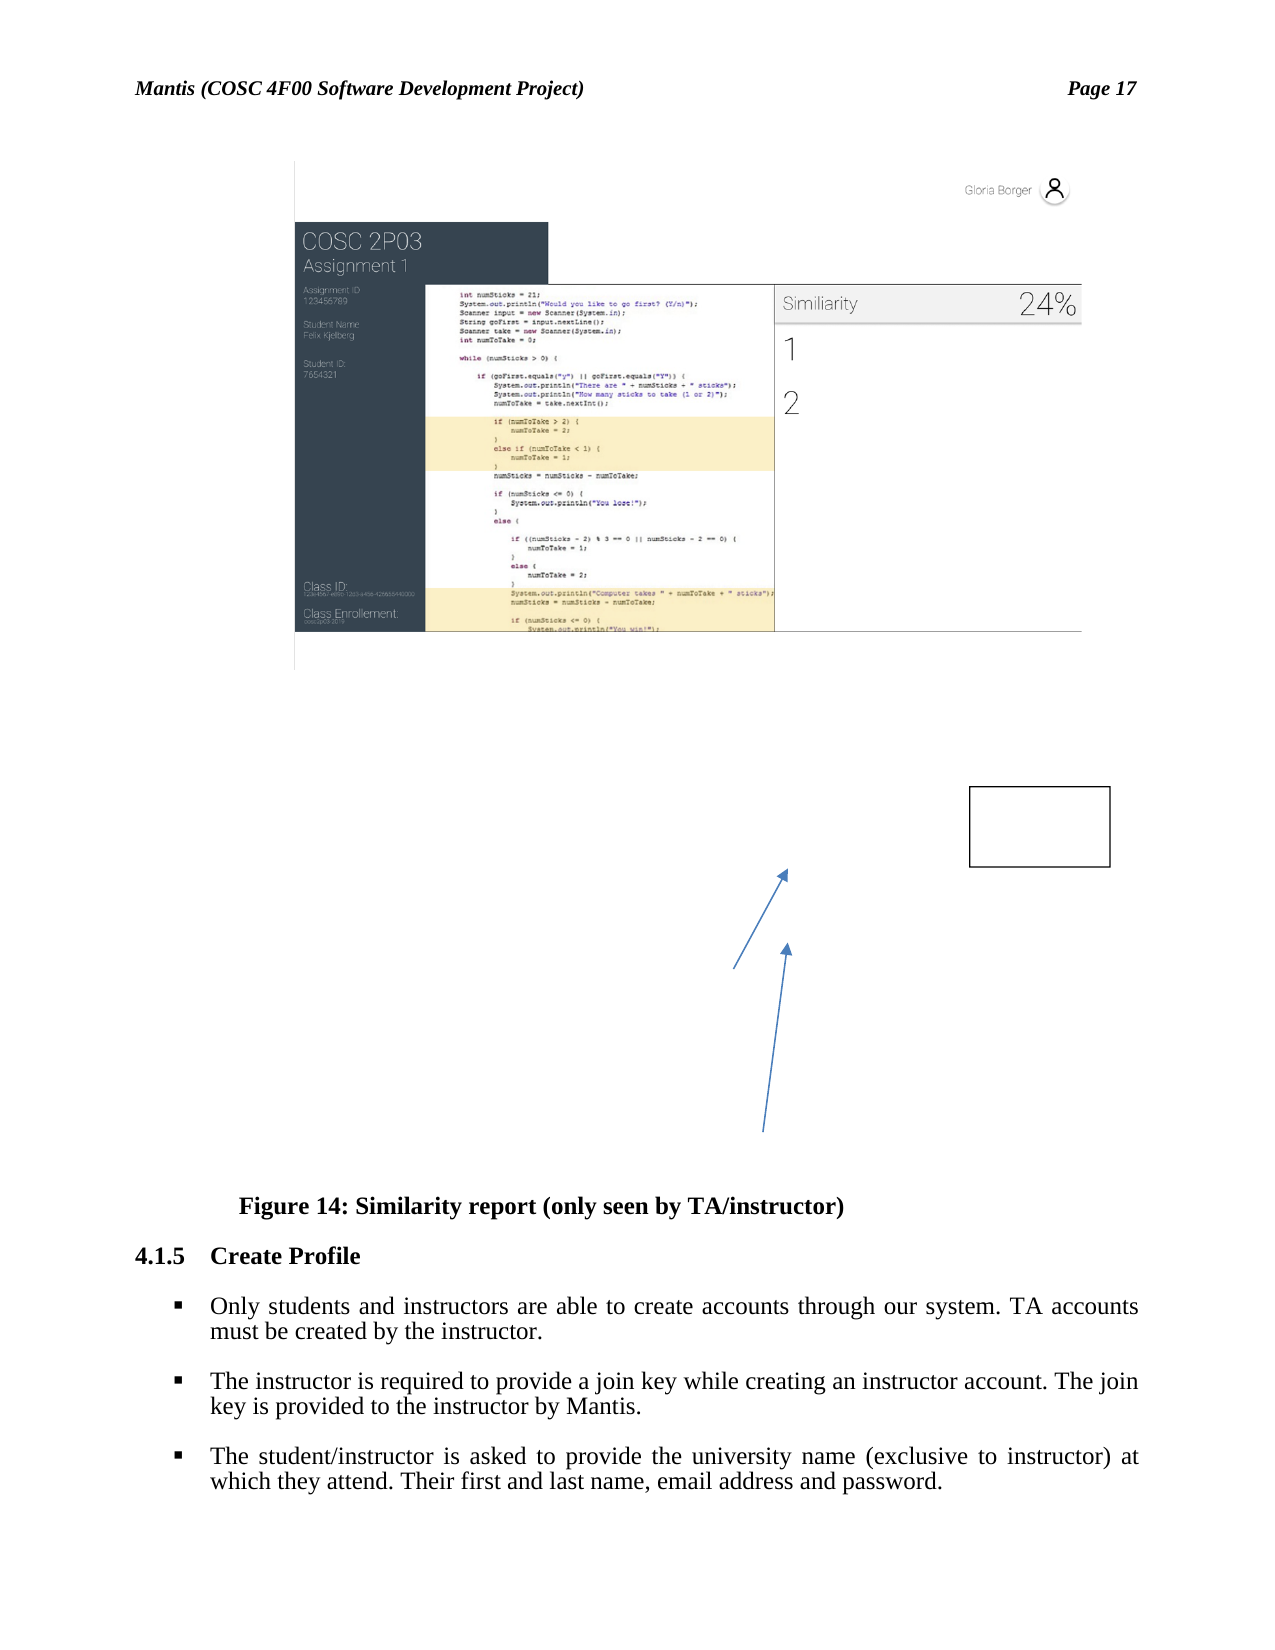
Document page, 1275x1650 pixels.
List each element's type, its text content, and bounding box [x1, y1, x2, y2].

list Only students and instructors are able to create accounts through our system. TA accounts must be created by the instructor. [172, 1294, 1140, 1344]
list The instructor is required to provide a join key while creating an instructor account. The join key is provided to the instructor by Mantis. [172, 1369, 1140, 1419]
picture [294, 161, 1082, 670]
text Figure 14: Similarity report (only seen by TA/instructor) [135, 1194, 1140, 1219]
list The student/instructor is asked to provide the university name (exclusive to instructor) at which they attend. Their first and last name, email address and password. [172, 1444, 1140, 1494]
text 4.1.5 Create Profile [135, 1244, 1140, 1269]
